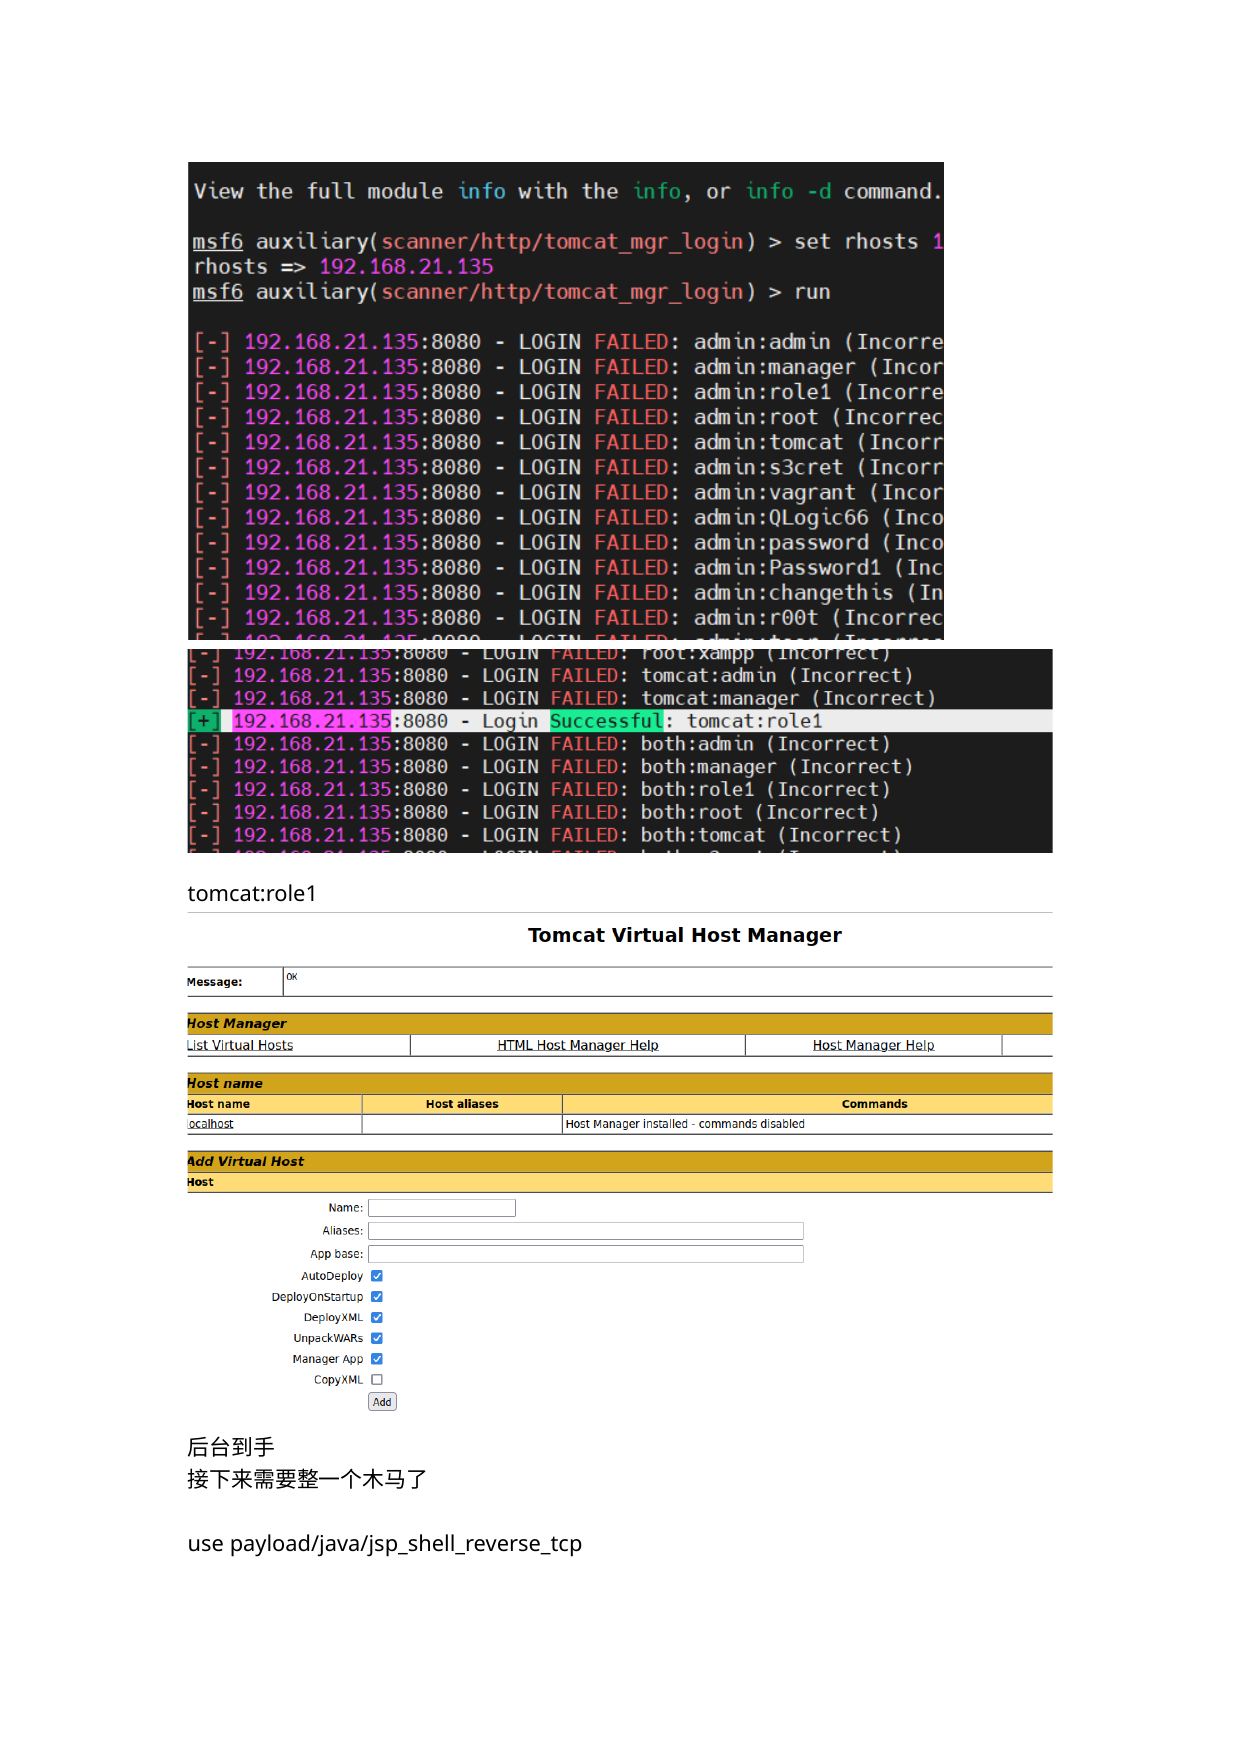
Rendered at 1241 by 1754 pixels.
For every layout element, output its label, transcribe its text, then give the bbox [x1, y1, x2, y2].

picture [187, 649, 1053, 853]
picture [187, 162, 944, 640]
text 接下来需要整一个木马了 [187, 1462, 1053, 1494]
picture [187, 909, 1053, 1415]
text use payload/java/jsp_shell_reverse_tcp [187, 1527, 1053, 1559]
text 后台到手 [187, 1429, 1053, 1462]
text tomcat:role1 [187, 877, 1053, 909]
